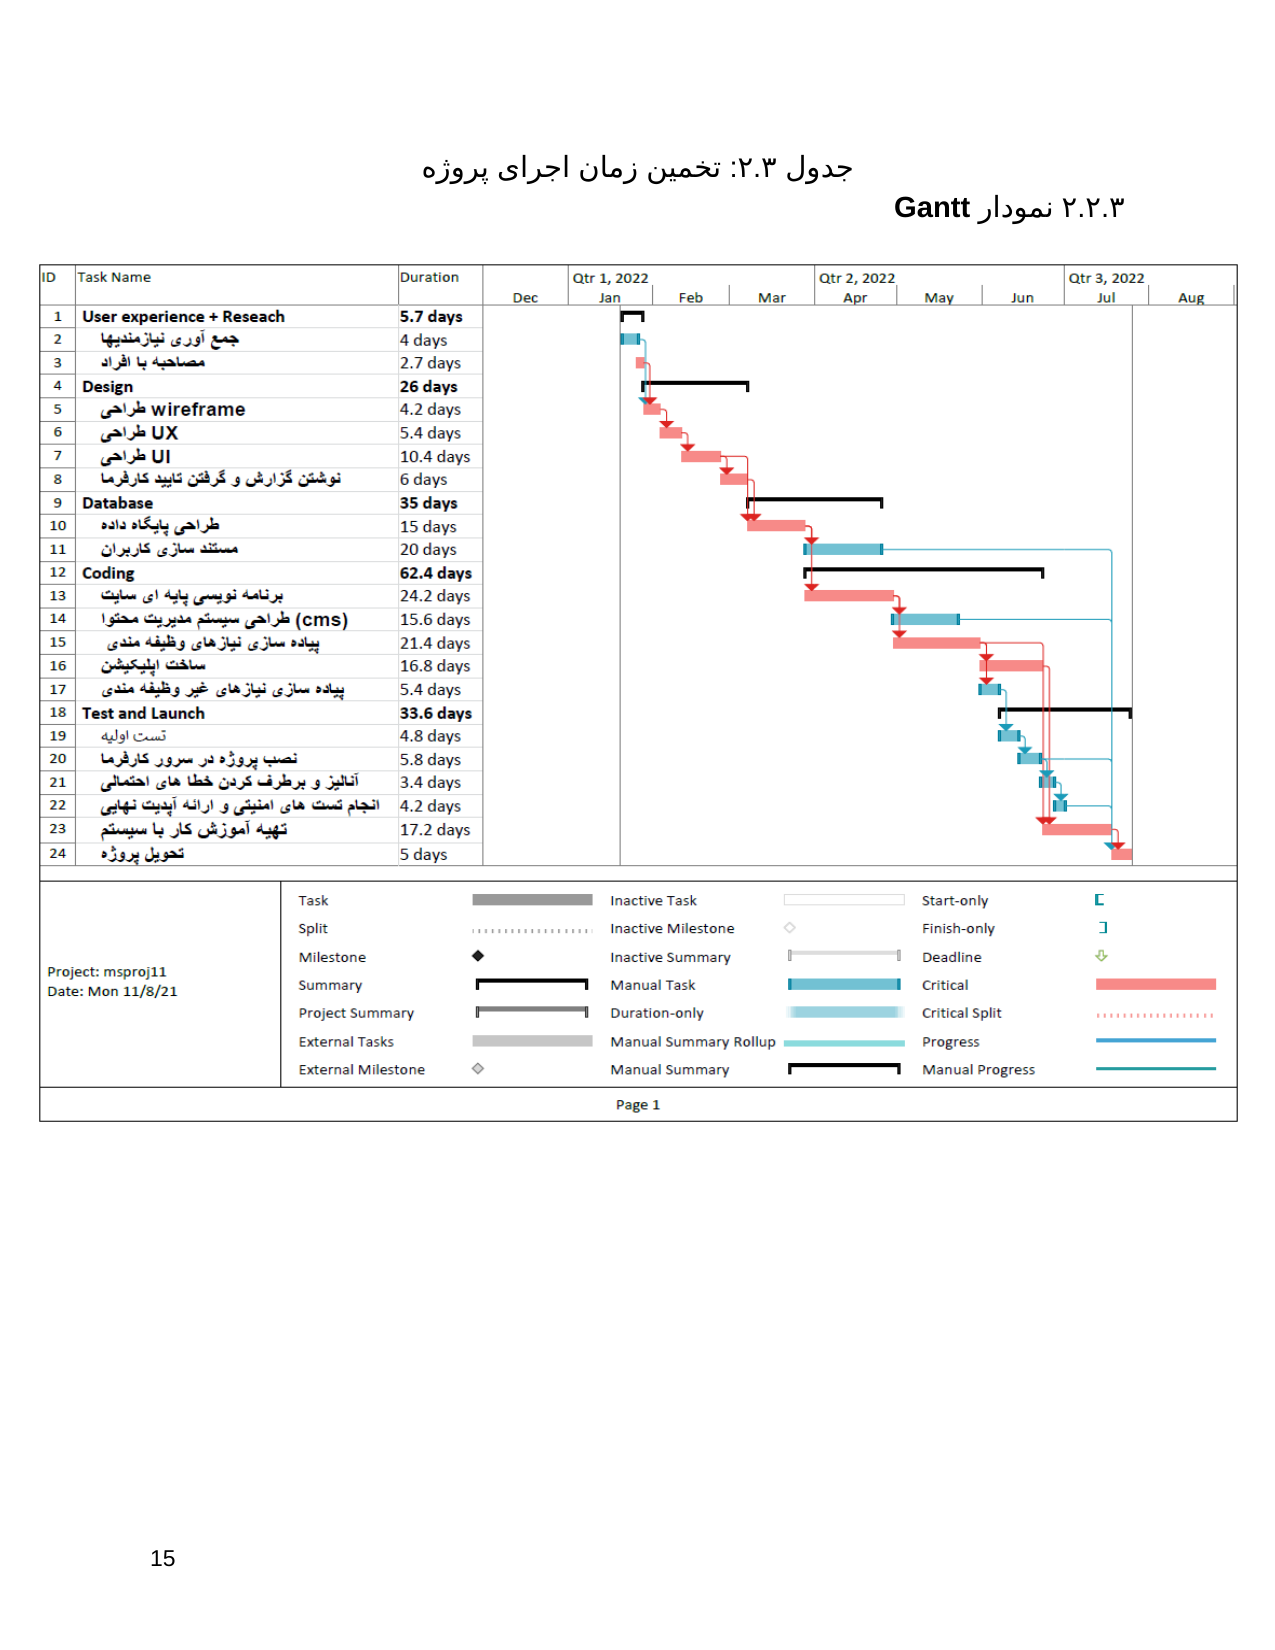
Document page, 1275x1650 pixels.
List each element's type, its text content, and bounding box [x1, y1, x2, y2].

picture [22, 253, 1254, 1129]
subtitle ۲.۲.۳ نمودار Gantt [150, 190, 1125, 223]
text جدول ۲.۳: تخمین زمان اجرای پروژه [150, 150, 1125, 183]
